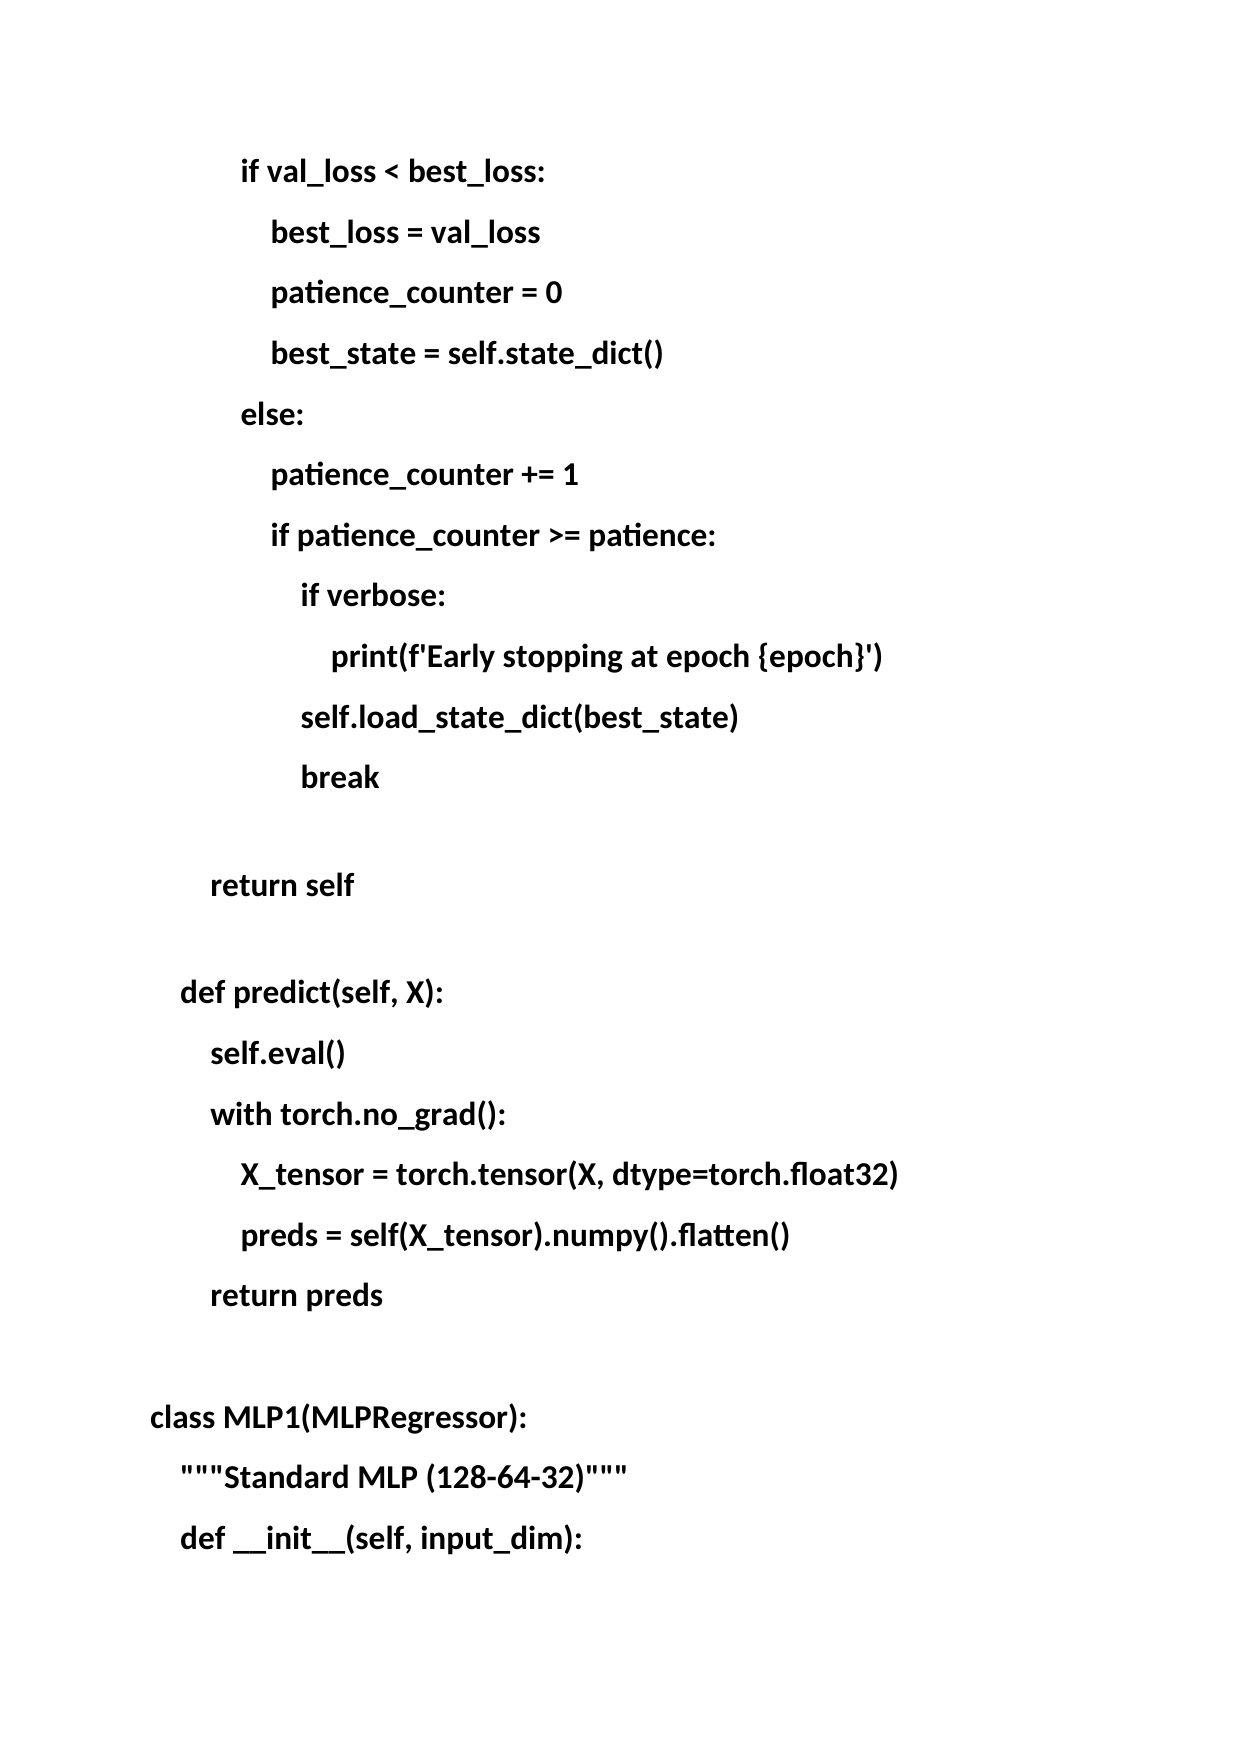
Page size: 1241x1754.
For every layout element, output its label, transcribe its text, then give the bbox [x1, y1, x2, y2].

text else: [150, 392, 1090, 433]
text patience_counter = 0 [150, 271, 1090, 312]
text def predict(self, X): [150, 971, 1090, 1012]
text self.eval() [150, 1032, 1090, 1073]
text X_tensor = torch.tensor(X, dtype=torch.float32) [150, 1153, 1090, 1194]
text best_loss = val_loss [150, 211, 1090, 251]
text if val_loss < best_loss: [150, 150, 1090, 191]
text return preds [150, 1274, 1090, 1315]
text class MLP1(MLPRegressor): [150, 1396, 1090, 1436]
text self.load_state_dict(best_state) [150, 696, 1090, 736]
text best_state = self.state_dict() [150, 332, 1090, 373]
text preds = self(X_tensor).numpy().flatten() [150, 1214, 1090, 1254]
text break [150, 756, 1090, 797]
text if patience_counter >= patience: [150, 514, 1090, 554]
text return self [150, 864, 1090, 904]
text patience_counter += 1 [150, 453, 1090, 494]
text def __init__(self, input_dim): [150, 1517, 1090, 1558]
text with torch.no_grad(): [150, 1092, 1090, 1133]
text print(f'Early stopping at epoch {epoch}') [150, 635, 1090, 676]
text """Standard MLP (128-64-32)""" [150, 1456, 1090, 1497]
text if verbose: [150, 574, 1090, 615]
